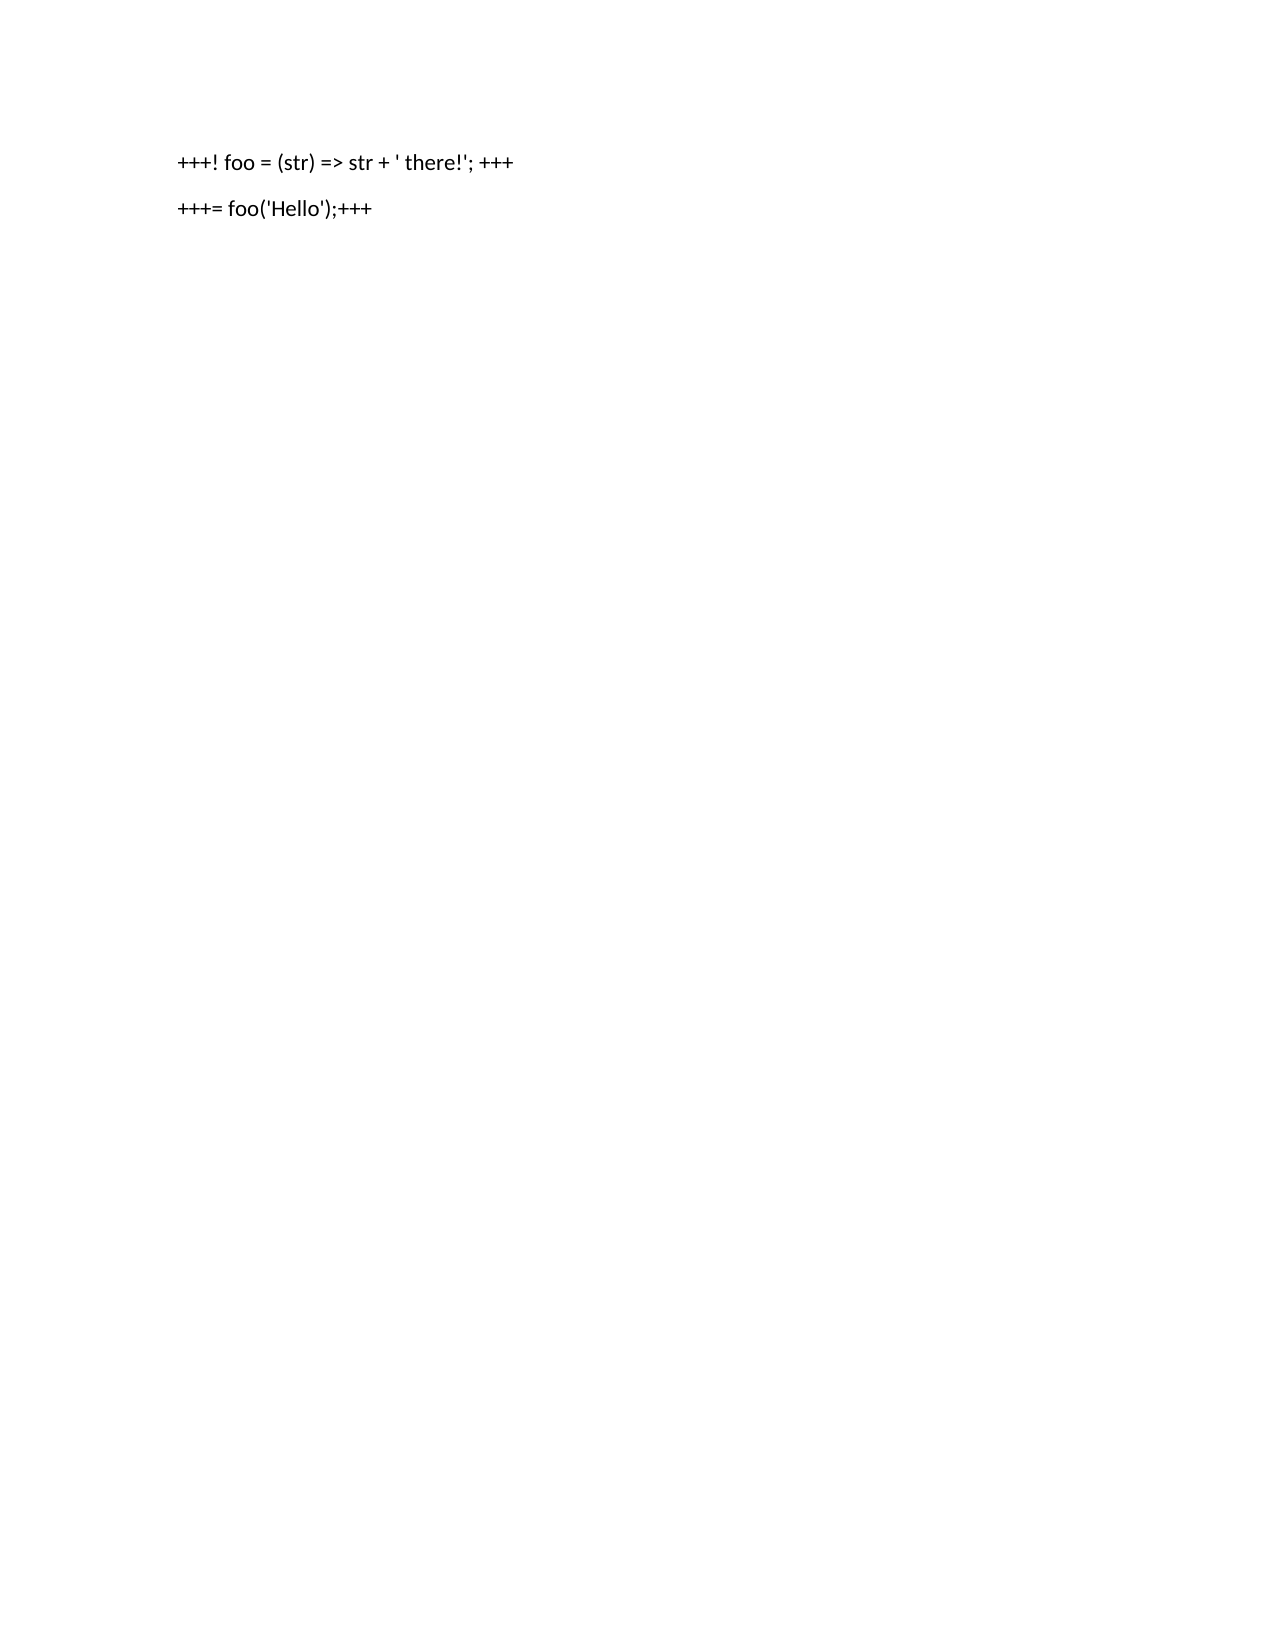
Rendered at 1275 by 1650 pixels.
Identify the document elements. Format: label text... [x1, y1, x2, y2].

text +++! foo = (str) => str + ' there!'; +++ [177, 148, 1098, 176]
text +++= foo('Hello');+++ [177, 194, 1098, 222]
